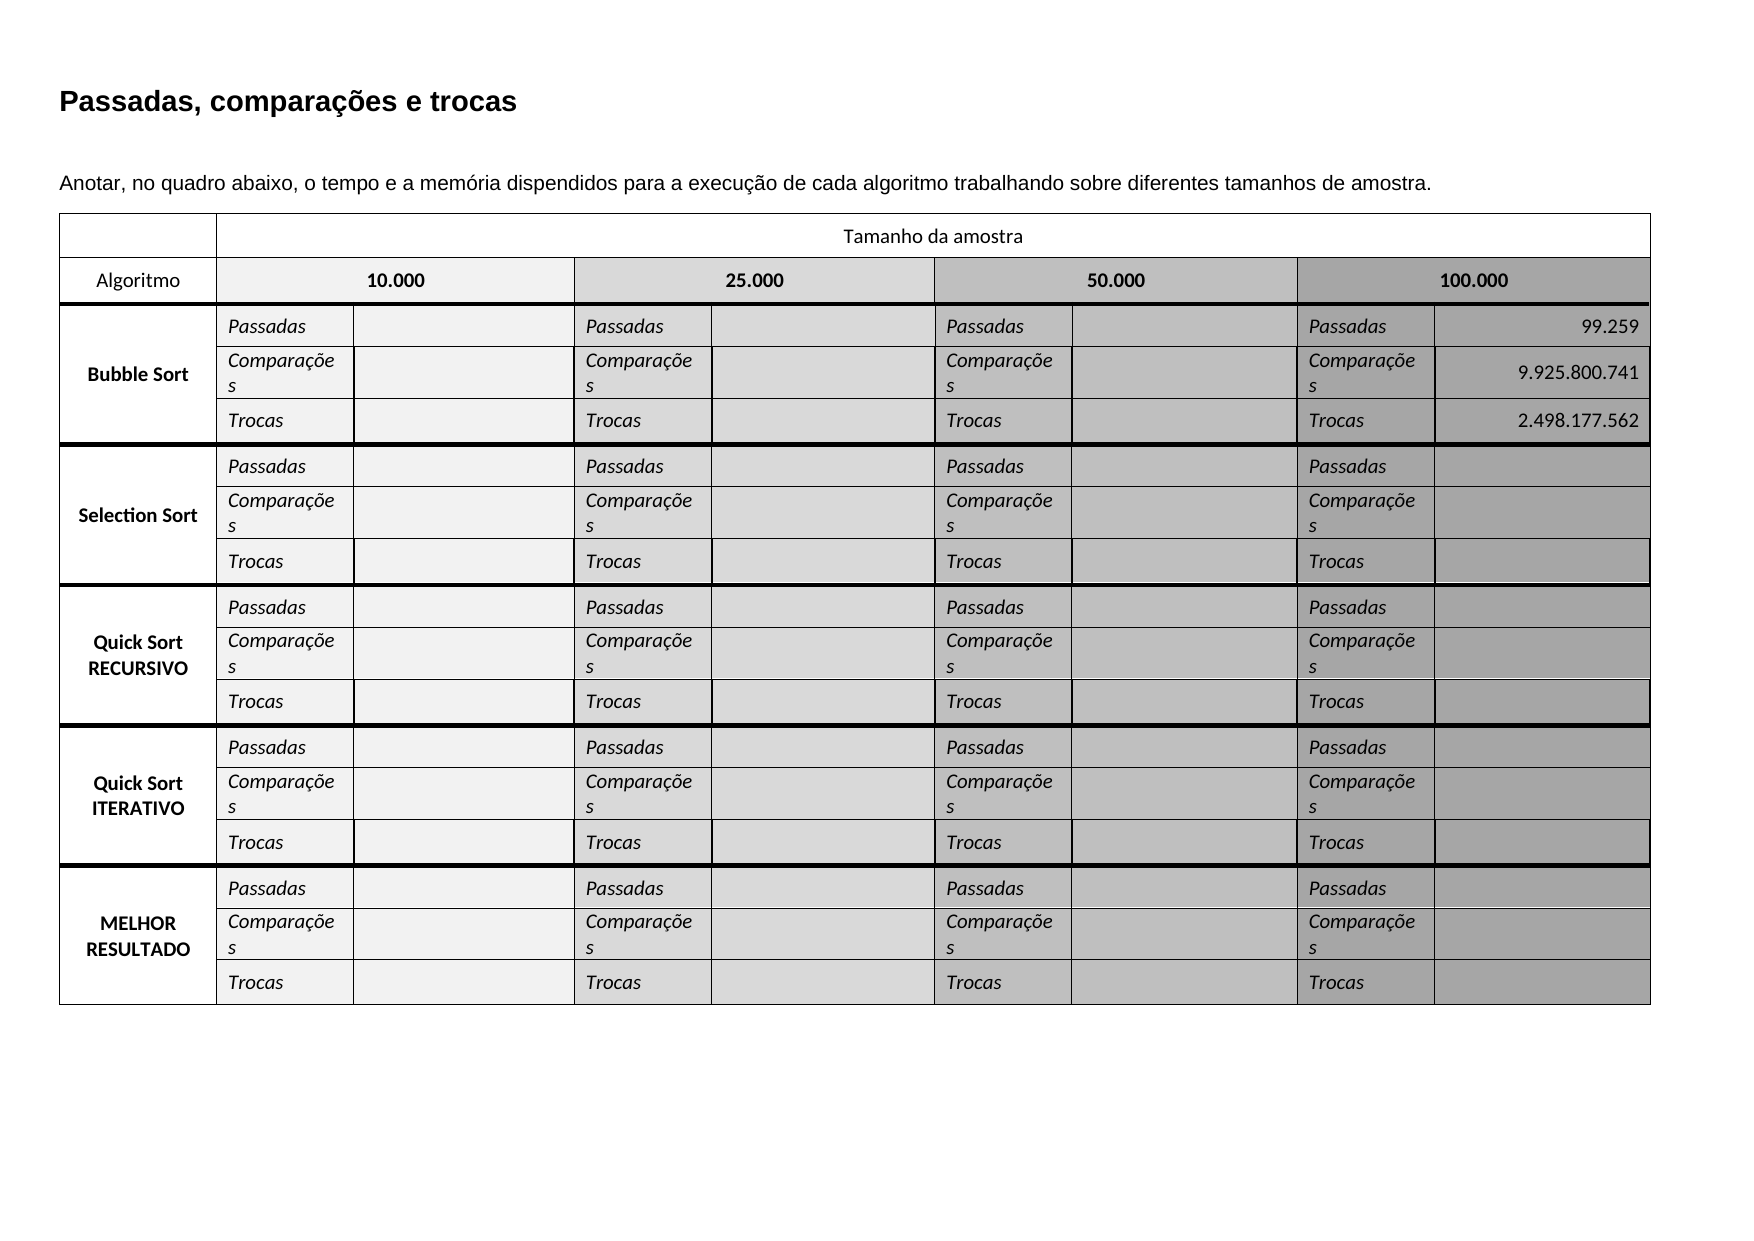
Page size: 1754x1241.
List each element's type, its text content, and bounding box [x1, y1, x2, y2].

table_cell [712, 628, 934, 678]
table_cell Trocas [1298, 539, 1434, 582]
table_cell [713, 347, 934, 398]
table_cell Trocas [575, 960, 711, 1004]
table_cell [712, 909, 934, 959]
table_cell Comparações [575, 487, 711, 538]
table_cell Trocas [575, 820, 711, 863]
table_cell Trocas [936, 820, 1071, 863]
table_cell Comparações [217, 347, 353, 398]
table_cell [354, 909, 574, 959]
table_cell [1072, 728, 1297, 767]
table_cell Algoritmo [60, 258, 216, 302]
table_cell [1073, 820, 1296, 863]
table_cell Trocas [1298, 680, 1434, 723]
table_header Tamanho da amostra [217, 214, 1650, 257]
table_cell Trocas [217, 539, 353, 582]
table_cell Trocas [936, 399, 1071, 442]
table_cell Passadas [935, 728, 1071, 767]
table_cell [712, 960, 934, 1004]
table_cell [1073, 680, 1296, 723]
table_cell [1072, 768, 1297, 819]
table_cell Passadas [217, 587, 353, 627]
table_cell Passadas [1298, 728, 1434, 767]
table_cell [712, 728, 934, 767]
table_cell [1073, 539, 1296, 582]
table_cell [355, 539, 573, 582]
table_cell [1072, 447, 1297, 486]
table_cell Comparações [1298, 487, 1434, 538]
table_cell Quick Sort ITERATIVO [60, 728, 216, 863]
table_cell Trocas [217, 680, 353, 723]
table_cell [354, 447, 574, 486]
table_cell [354, 587, 574, 627]
table_cell [712, 768, 934, 819]
table_cell [712, 447, 934, 486]
table_cell [1072, 909, 1297, 959]
table_cell [713, 539, 934, 582]
table_cell Comparações [936, 347, 1071, 398]
table_cell [1436, 820, 1649, 863]
table_cell Quick Sort RECURSIVO [60, 587, 216, 723]
table_cell Selection Sort [60, 447, 216, 582]
table_cell [1435, 868, 1650, 907]
table_cell Passadas [935, 447, 1071, 486]
table_cell Trocas [217, 960, 353, 1004]
table_cell Comparações [1298, 909, 1434, 959]
table_cell [1072, 587, 1297, 627]
table_cell Trocas [575, 539, 711, 582]
table_cell [354, 728, 574, 767]
table_cell Comparações [575, 768, 711, 819]
table_cell [354, 960, 574, 1004]
table_cell Trocas [217, 399, 353, 442]
table_cell [713, 820, 934, 863]
table_cell Comparações [217, 487, 353, 538]
table_cell [713, 399, 934, 442]
table_cell [1072, 960, 1297, 1004]
table_cell [1435, 628, 1650, 678]
table_cell Passadas [936, 306, 1072, 346]
table_cell Passadas [217, 306, 353, 346]
text Anotar, no quadro abaixo, o tempo e a memória dispendidos para a execução de cada algoritmo trabalhando sobre diferentes tamanhos de amostra. [59, 171, 1651, 194]
table_cell Comparações [217, 909, 353, 959]
table_cell 2.498.177.562 [1436, 399, 1649, 442]
table_cell Trocas [1298, 960, 1434, 1004]
table_cell [712, 868, 934, 907]
table_cell Trocas [575, 680, 711, 723]
table_cell Comparações [935, 487, 1071, 538]
table_cell Passadas [1298, 447, 1434, 486]
table_cell [1072, 868, 1297, 907]
table_header [60, 214, 216, 257]
table_cell Comparações [1298, 347, 1434, 398]
table_cell Passadas [575, 868, 711, 907]
table_cell [1073, 347, 1296, 398]
table_cell [713, 680, 934, 723]
table_cell [712, 587, 934, 627]
table_cell Comparações [575, 347, 711, 398]
table_cell Passadas [217, 868, 353, 907]
table_cell [354, 628, 574, 678]
table_cell Comparações [935, 628, 1071, 678]
table_cell Passadas [575, 728, 711, 767]
table_cell Passadas [935, 868, 1071, 907]
table_cell [1072, 628, 1297, 678]
table_cell Passadas [575, 587, 711, 627]
table_cell Trocas [575, 399, 711, 442]
table_cell [1435, 728, 1650, 767]
table_cell [712, 306, 935, 346]
table_cell [1435, 587, 1650, 627]
table_cell Comparações [575, 628, 711, 678]
table_cell 9.925.800.741 [1436, 347, 1649, 398]
table_cell Comparações [217, 768, 353, 819]
table_cell [354, 487, 574, 538]
table_cell [1435, 960, 1650, 1004]
table_cell Trocas [1298, 820, 1434, 863]
table_cell Passadas [575, 447, 711, 486]
table_cell Trocas [936, 539, 1071, 582]
table_cell 99.259 [1435, 302, 1650, 346]
table_cell [355, 820, 573, 863]
table_cell [1436, 539, 1649, 582]
table_cell Comparações [575, 909, 711, 959]
table_cell 25.000 [575, 258, 934, 302]
table_cell Passadas [1298, 306, 1434, 346]
table_cell [354, 768, 574, 819]
table_cell Passadas [1298, 587, 1434, 627]
table_cell 100.000 [1298, 258, 1650, 302]
table_cell MELHOR RESULTADO [60, 868, 216, 1004]
table_cell Comparações [217, 628, 353, 678]
table_cell Passadas [217, 447, 353, 486]
subtitle Passadas, comparações e trocas [59, 84, 1651, 118]
table_cell Comparações [1298, 768, 1434, 819]
table_cell Bubble Sort [60, 306, 216, 442]
table_cell [355, 399, 573, 442]
table_cell Trocas [217, 820, 353, 863]
table_cell Comparações [935, 909, 1071, 959]
table_cell [1435, 909, 1650, 959]
table_cell Passadas [575, 306, 711, 346]
table_cell Passadas [935, 587, 1071, 627]
table_cell Passadas [217, 728, 353, 767]
table_cell [1073, 399, 1296, 442]
table_cell [1073, 306, 1297, 346]
table_cell [1435, 768, 1650, 819]
table_cell [354, 306, 574, 346]
table_cell Trocas [935, 960, 1071, 1004]
table_cell 50.000 [935, 258, 1297, 302]
table_cell [1435, 487, 1650, 538]
table_cell Trocas [936, 680, 1071, 723]
table_cell 10.000 [217, 258, 574, 302]
table_cell [354, 868, 574, 907]
table_cell Comparações [1298, 628, 1434, 678]
table_cell [712, 487, 934, 538]
table_cell Comparações [935, 768, 1071, 819]
table_cell [355, 680, 573, 723]
table_cell [355, 347, 573, 398]
table_cell [1436, 680, 1649, 723]
table_cell [1072, 487, 1297, 538]
table_cell Trocas [1298, 399, 1434, 442]
table_cell [1435, 447, 1650, 486]
table_cell Passadas [1298, 868, 1434, 907]
